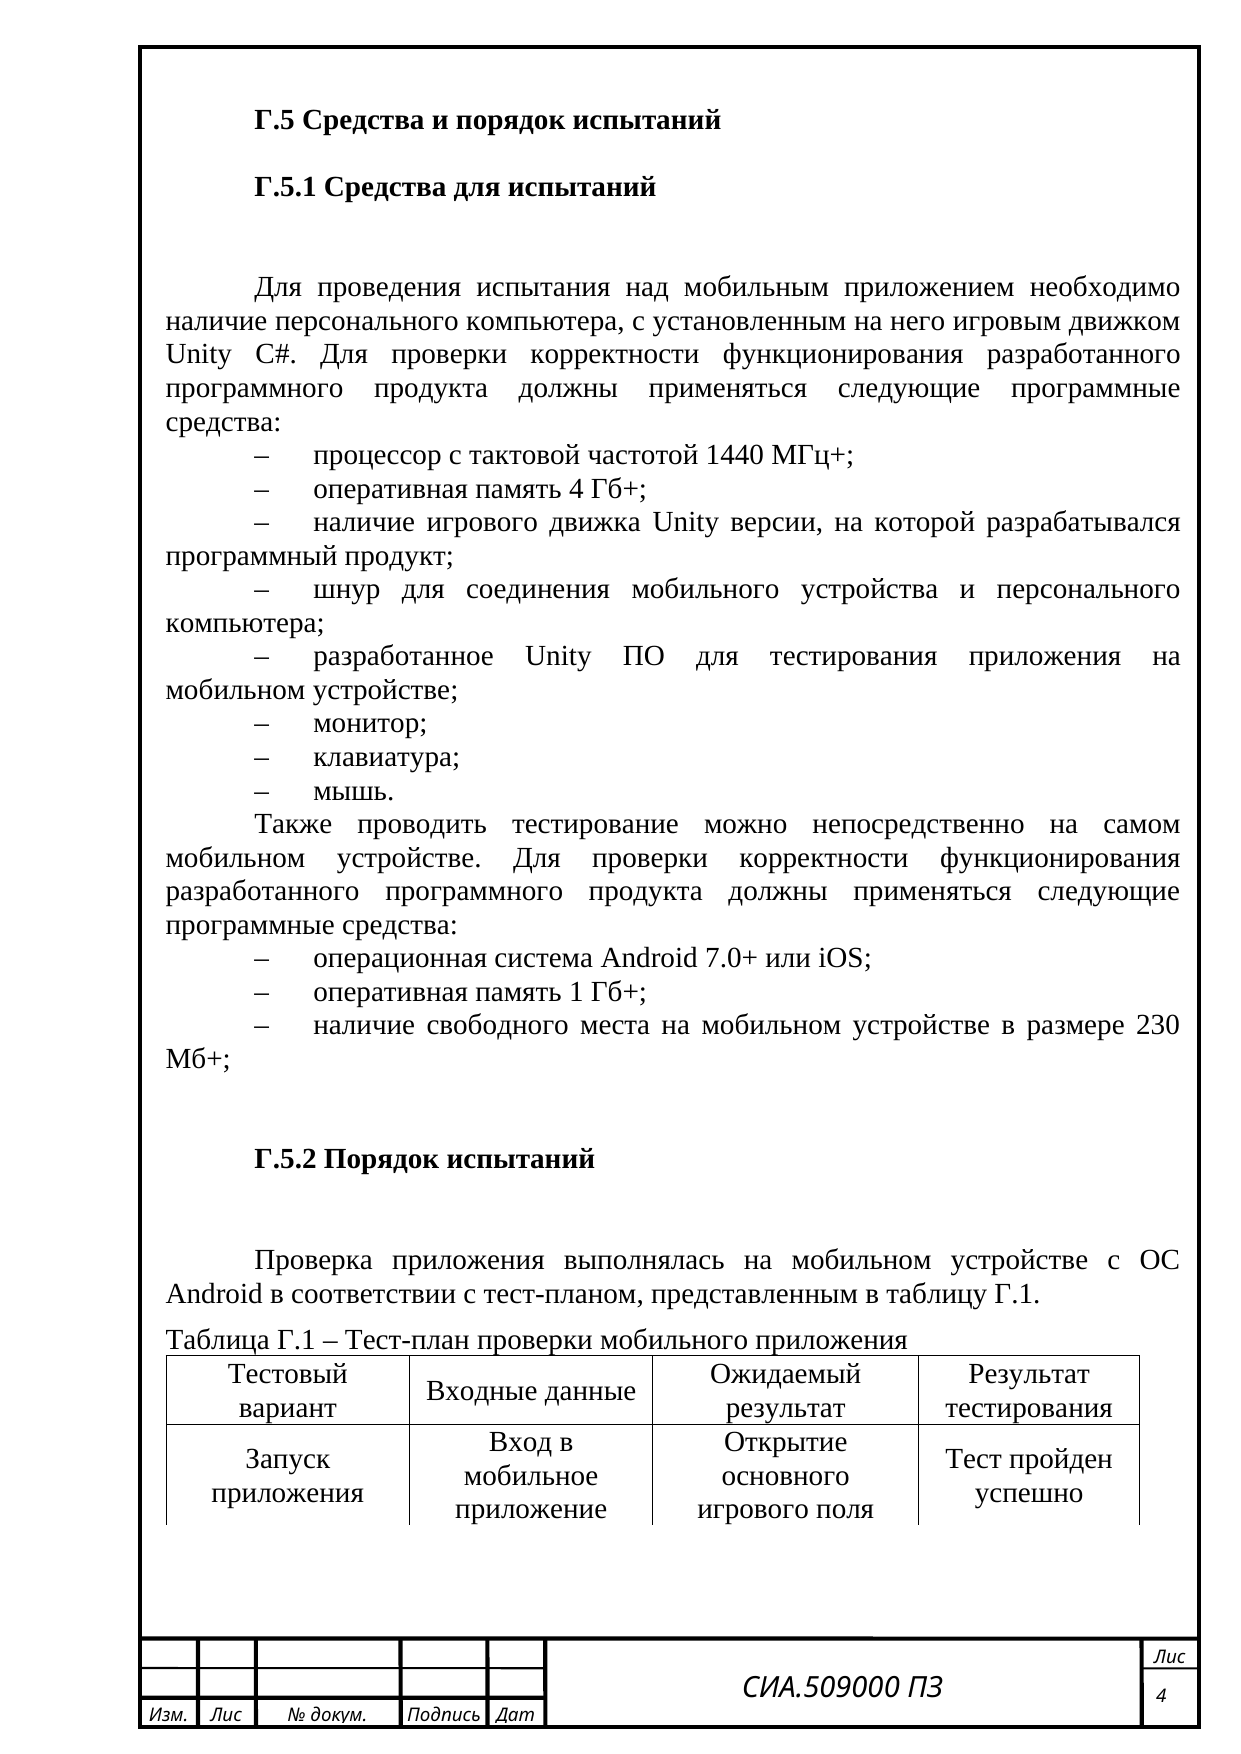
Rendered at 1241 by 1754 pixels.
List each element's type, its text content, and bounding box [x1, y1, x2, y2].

list разработанное Unity ПО для тестирования приложения на мобильном устройстве; [165, 638, 1181, 706]
list операционная система Android 7.0+ или iOS; [165, 940, 1181, 974]
list клавиатура; [165, 739, 1181, 773]
list Для проведения испытания над мобильным приложением необходимо наличие персонального компьютера, с установленным на него игровым движком Unity C#. Для проверки корректности функционирования разработанного программного продукта должны применяться следующие программные средства: [165, 269, 1181, 437]
table_header Ожидаемый результат [653, 1356, 918, 1423]
table_cell Запуск приложения [167, 1425, 409, 1525]
table_header Результат тестирования [919, 1356, 1139, 1423]
text Также проводить тестирование можно непосредственно на самом мобильном устройстве. Для проверки корректности функционирования разработанного программного продукта должны применяться следующие программные средства: [165, 806, 1181, 940]
list шнур для соединения мобильного устройства и персонального компьютера; [165, 571, 1181, 638]
list оперативная память 1 Гб+; [165, 974, 1181, 1007]
list мышь. [165, 773, 1181, 806]
table_cell Вход в мобильное приложение [410, 1425, 652, 1525]
list оперативная память 4 Гб+; [165, 471, 1181, 504]
text Таблица Г.1 – Тест-план проверки мобильного приложения [165, 1322, 1181, 1355]
list Г.5 Средства и порядок испытаний [165, 102, 1181, 135]
table_cell Открытие основного игрового поля [653, 1425, 918, 1525]
list монитор; [165, 706, 1181, 739]
text Проверка приложения выполнялась на мобильном устройстве с ОС Android в соответствии с тест-планом, представленным в таблицу Г.1. [165, 1242, 1181, 1309]
text Г.5.2 Порядок испытаний [165, 1142, 1181, 1175]
table_header Тестовый вариант [167, 1356, 409, 1423]
list наличие свободного места на мобильном устройстве в размере 230 Мб+; [165, 1007, 1181, 1074]
table_cell Тест пройден успешно [919, 1425, 1139, 1525]
table_header Входные данные [410, 1356, 652, 1423]
list наличие игрового движка Unity версии, на которой разрабатывался программный продукт; [165, 504, 1181, 571]
list Г.5.1 Средства для испытаний [165, 169, 1181, 202]
list процессор с тактовой частотой 1440 МГц+; [165, 437, 1181, 471]
